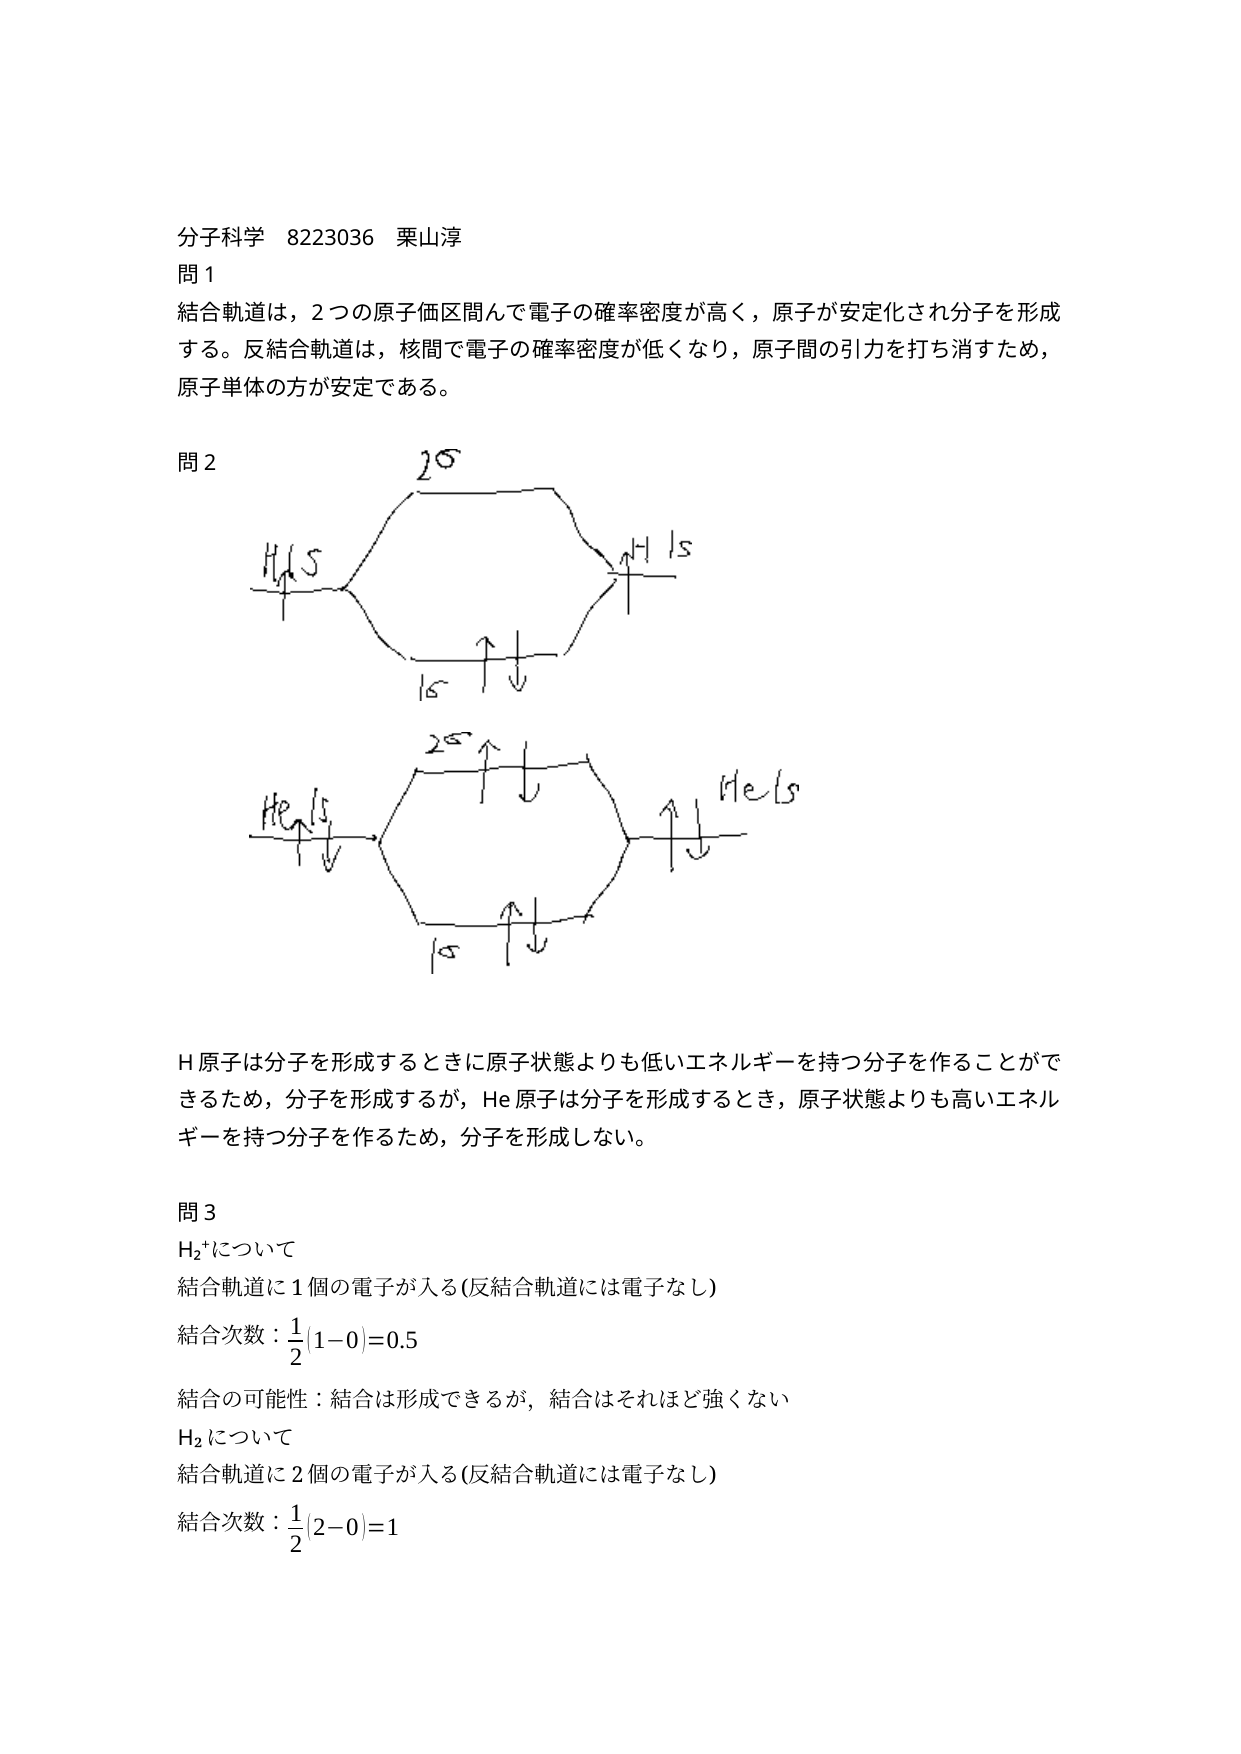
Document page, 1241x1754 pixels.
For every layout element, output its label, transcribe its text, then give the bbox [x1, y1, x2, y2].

text 問3 [177, 1192, 1063, 1229]
text 結合軌道に2個の電子が入る(反結合軌道には電子なし) [177, 1454, 1063, 1492]
text 結合次数： [177, 1492, 1063, 1567]
text 分子科学 8223036 栗山淳 [177, 217, 1063, 254]
text 問2 [177, 442, 1063, 479]
picture [249, 732, 799, 974]
text 問1 [177, 254, 1063, 292]
text H₂について [177, 1417, 1063, 1454]
text H原子は分子を形成するときに原子状態よりも低いエネルギーを持つ分子を作ることができるため，分子を形成するが，He原子は分子を形成するとき，原子状態よりも高いエネルギーを持つ分子を作るため，分子を形成しない。 [177, 1042, 1063, 1154]
text 結合軌道に1個の電子が入る(反結合軌道には電子なし) [177, 1267, 1063, 1304]
text H₂⁺について [177, 1229, 1063, 1267]
text 結合次数： [177, 1304, 1063, 1379]
text 結合軌道は，2つの原子価区間んで電子の確率密度が高く，原子が安定化され分子を形成する。反結合軌道は，核間で電子の確率密度が低くなり，原子間の引力を打ち消すため，原子単体の方が安定である。 [177, 292, 1063, 404]
picture [250, 449, 692, 701]
text 結合の可能性：結合は形成できるが，結合はそれほど強くない [177, 1379, 1063, 1417]
